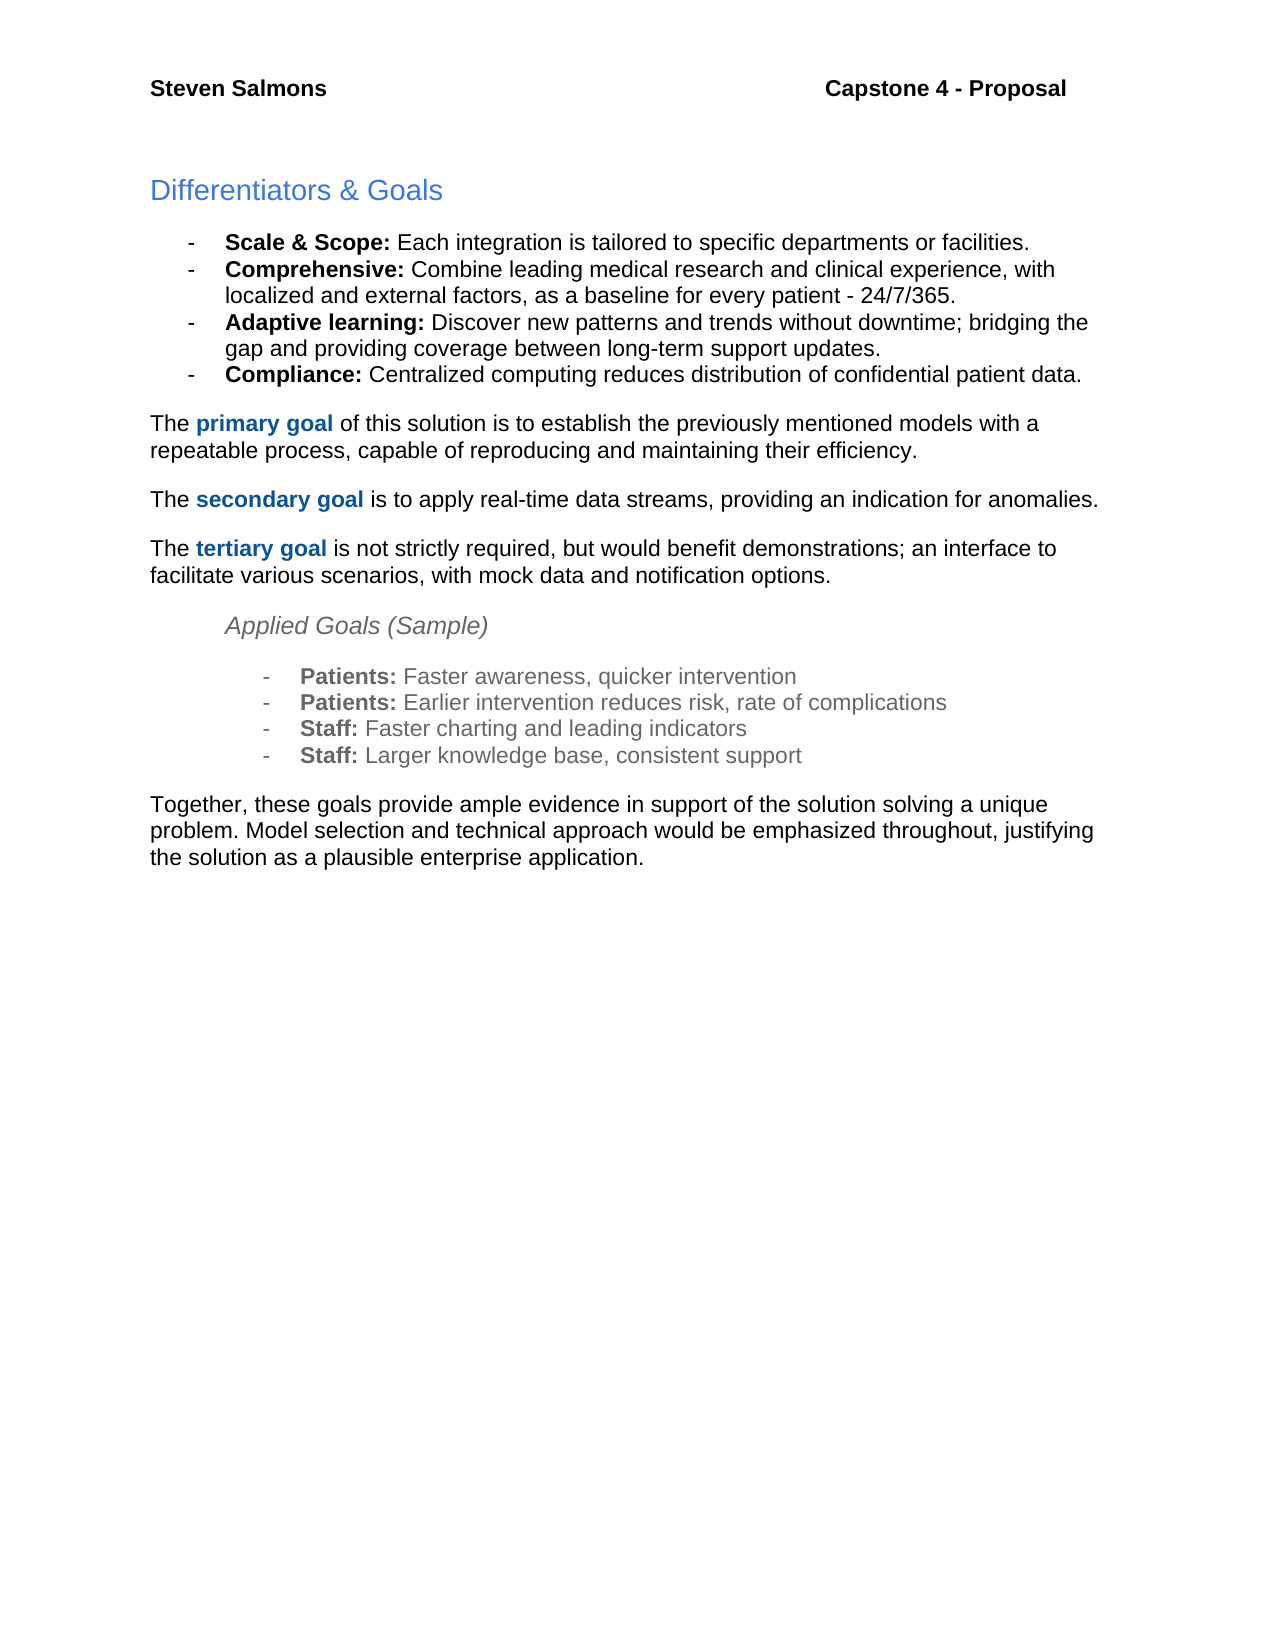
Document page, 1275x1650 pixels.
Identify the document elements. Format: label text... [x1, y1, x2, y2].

list Compliance: Centralized computing reduces distribution of confidential patient data. [187, 361, 1125, 387]
list Patients: Faster awareness, quicker intervention [262, 663, 1125, 689]
list Patients: Earlier intervention reduces risk, rate of complications [262, 689, 1125, 715]
text The secondary goal is to apply real-time data streams, providing an indication for anomalies. [150, 486, 1125, 512]
list Comprehensive: Combine leading medical research and clinical experience, with localized and external factors, as a baseline for every patient - 24/7/365. [187, 256, 1125, 308]
text The primary goal of this solution is to establish the previously mentioned models with a repeatable process, capable of reproducing and maintaining their efficiency. [150, 410, 1125, 463]
subtitle Applied Goals (Sample) [225, 611, 1125, 640]
list Staff: Larger knowledge base, consistent support [262, 742, 1125, 768]
list Staff: Faster charting and leading indicators [262, 715, 1125, 742]
subtitle Differentiators & Goals [150, 173, 1125, 206]
text The tertiary goal is not strictly required, but would benefit demonstrations; an interface to facilitate various scenarios, with mock data and notification options. [150, 535, 1125, 588]
list Scale & Scope: Each integration is tailored to specific departments or facilities. [187, 229, 1125, 256]
list Adaptive learning: Discover new patterns and trends without downtime; bridging the gap and providing coverage between long-term support updates. [187, 308, 1125, 361]
text Together, these goals provide ample evidence in support of the solution solving a unique problem. Model selection and technical approach would be emphasized throughout, justifying the solution as a plausible enterprise application. [150, 791, 1125, 870]
